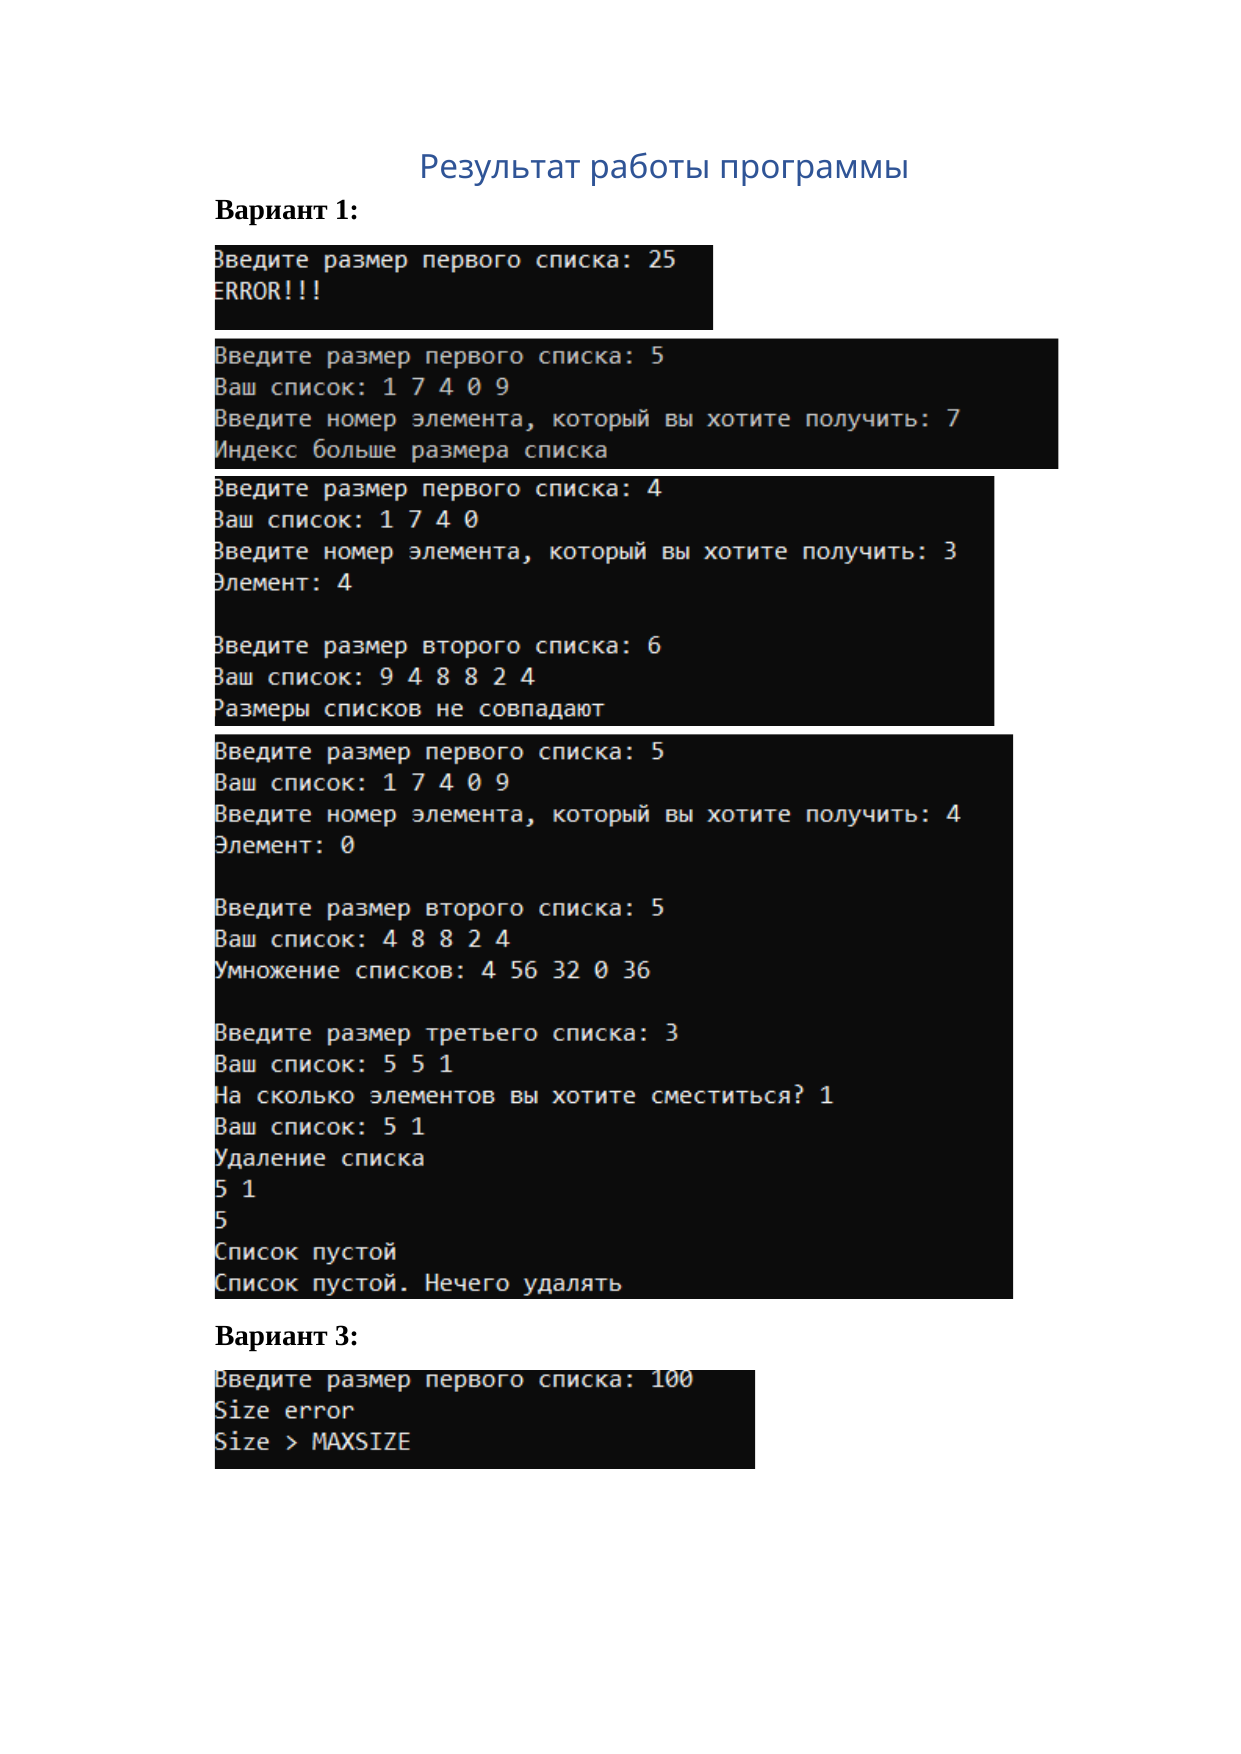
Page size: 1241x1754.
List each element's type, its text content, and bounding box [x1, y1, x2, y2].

picture [214, 245, 714, 330]
picture [214, 1370, 756, 1469]
picture [214, 733, 1014, 1299]
picture [214, 331, 1059, 469]
text Вариант 3: [215, 1318, 1152, 1351]
text Вариант 1: [215, 192, 1152, 226]
picture [214, 476, 995, 726]
subtitle Результат работы программы [177, 143, 1152, 188]
